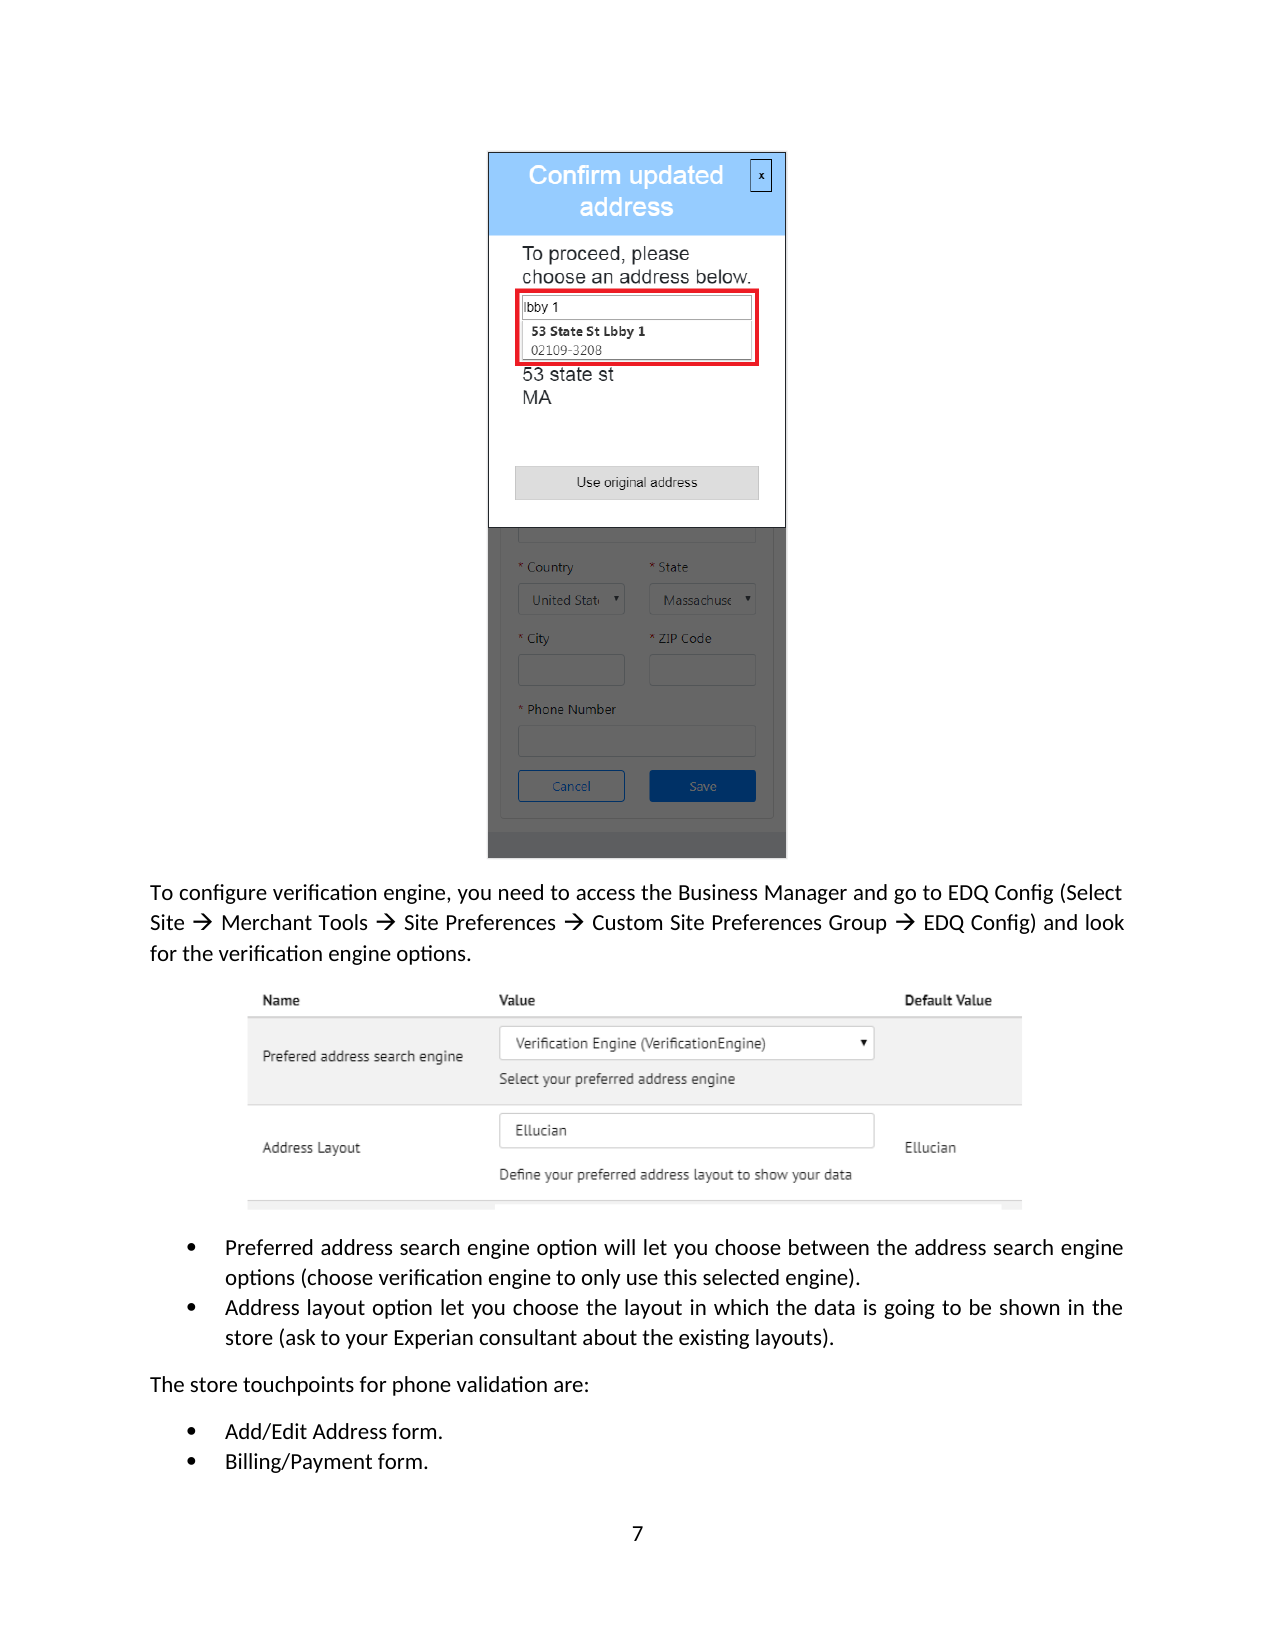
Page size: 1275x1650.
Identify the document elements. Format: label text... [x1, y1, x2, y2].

text To configure verification engine, you need to access the Business Manager and go to EDQ Config (Select Site Merchant Tools Site Preferences Custom Site Preferences Group EDQ Config) and look for the verification engine options. [150, 878, 1125, 967]
text The store touchpoints for phone validation are: [150, 1370, 1125, 1398]
list Billing/Payment form. [187, 1447, 1125, 1475]
picture [486, 150, 789, 860]
list Add/Edit Address form. [187, 1417, 1125, 1445]
list Preferred address search engine option will let you choose between the address search engine options (choose verification engine to only use this selected engine). [187, 1233, 1125, 1291]
list Address layout option let you choose the layout in which the data is going to be shown in the store (ask to your Experian consultant about the existing layouts). [187, 1293, 1125, 1351]
picture [240, 985, 1036, 1214]
